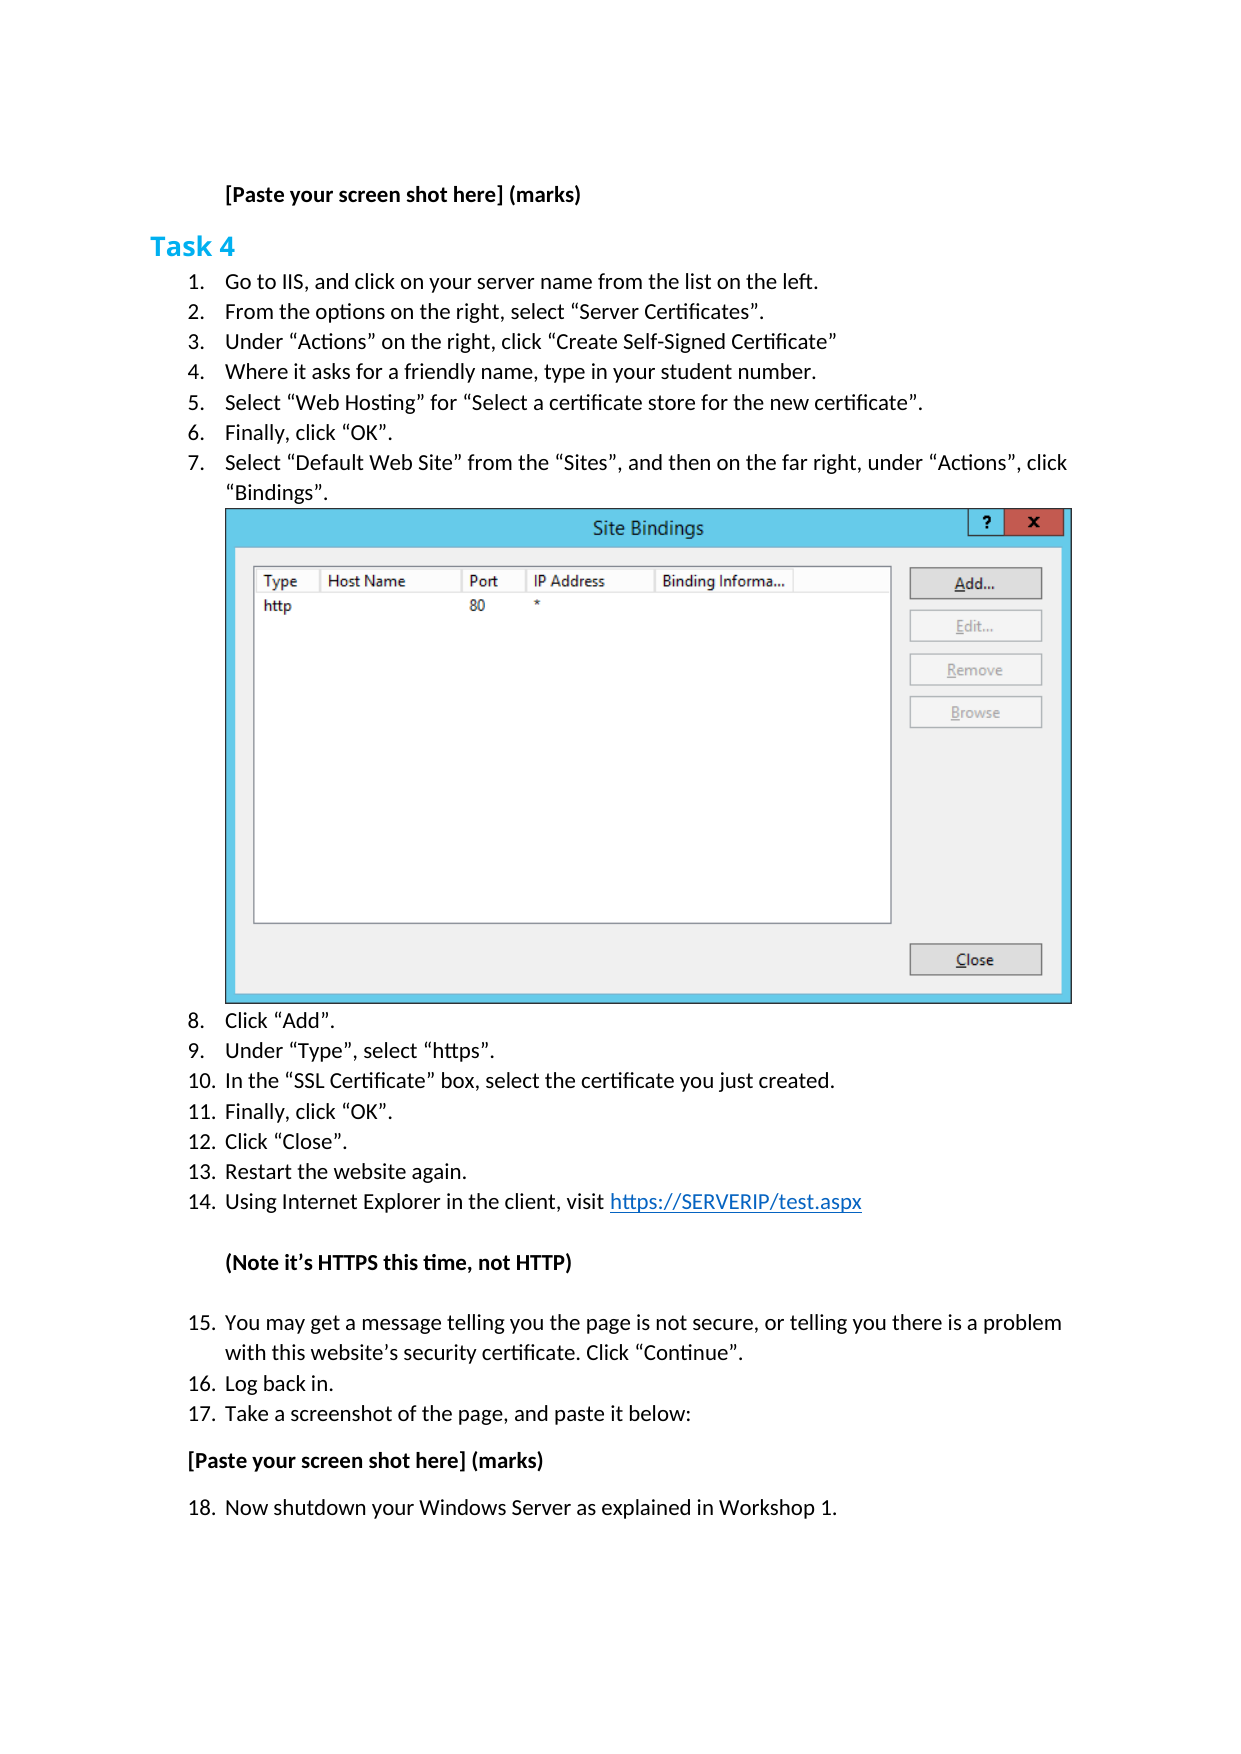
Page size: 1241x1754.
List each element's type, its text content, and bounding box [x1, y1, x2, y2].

list Under “Type”, select “https”. [187, 1036, 1090, 1064]
text [Paste your screen shot here] (marks) [187, 1446, 1090, 1474]
list Restart the website again. [187, 1157, 1090, 1185]
list Using Internet Explorer in the client, visit https://SERVERIP/test.aspx [187, 1187, 1090, 1216]
list Where it asks for a friendly name, type in your student number. [187, 357, 1090, 386]
list Take a screenshot of the page, and paste it below: [187, 1399, 1090, 1427]
list (Note it’s HTTPS this time, not HTTP) [225, 1248, 1090, 1276]
list You may get a message telling you the page is not secure, or telling you there is a problem with this website’s security certificate. Click “Continue”. [187, 1308, 1090, 1367]
list Click “Add”. [187, 1006, 1090, 1034]
list Now shutdown your Windows Server as explained in Workshop 1. [187, 1493, 1090, 1521]
subtitle Task 4 [150, 227, 1090, 264]
list Select “Web Hosting” for “Select a certificate store for the new certificate”. [187, 388, 1090, 416]
list In the “SSL Certificate” box, select the certificate you just created. [187, 1067, 1090, 1095]
picture [225, 508, 1072, 1004]
list Go to IIS, and click on your server name from the list on the left. [187, 267, 1090, 295]
list Click “Close”. [187, 1127, 1090, 1155]
list Under “Actions” on the right, click “Create Self-Signed Certificate” [187, 327, 1090, 355]
list Select “Default Web Site” from the “Sites”, and then on the far right, under “Actions”, click “Bindings”. [187, 448, 1090, 506]
list [Paste your screen shot here] (marks) [225, 180, 1090, 208]
list From the options on the right, select “Server Certificates”. [187, 297, 1090, 325]
list Finally, click “OK”. [187, 1097, 1090, 1125]
list Log back in. [187, 1369, 1090, 1397]
list Finally, click “OK”. [187, 418, 1090, 446]
